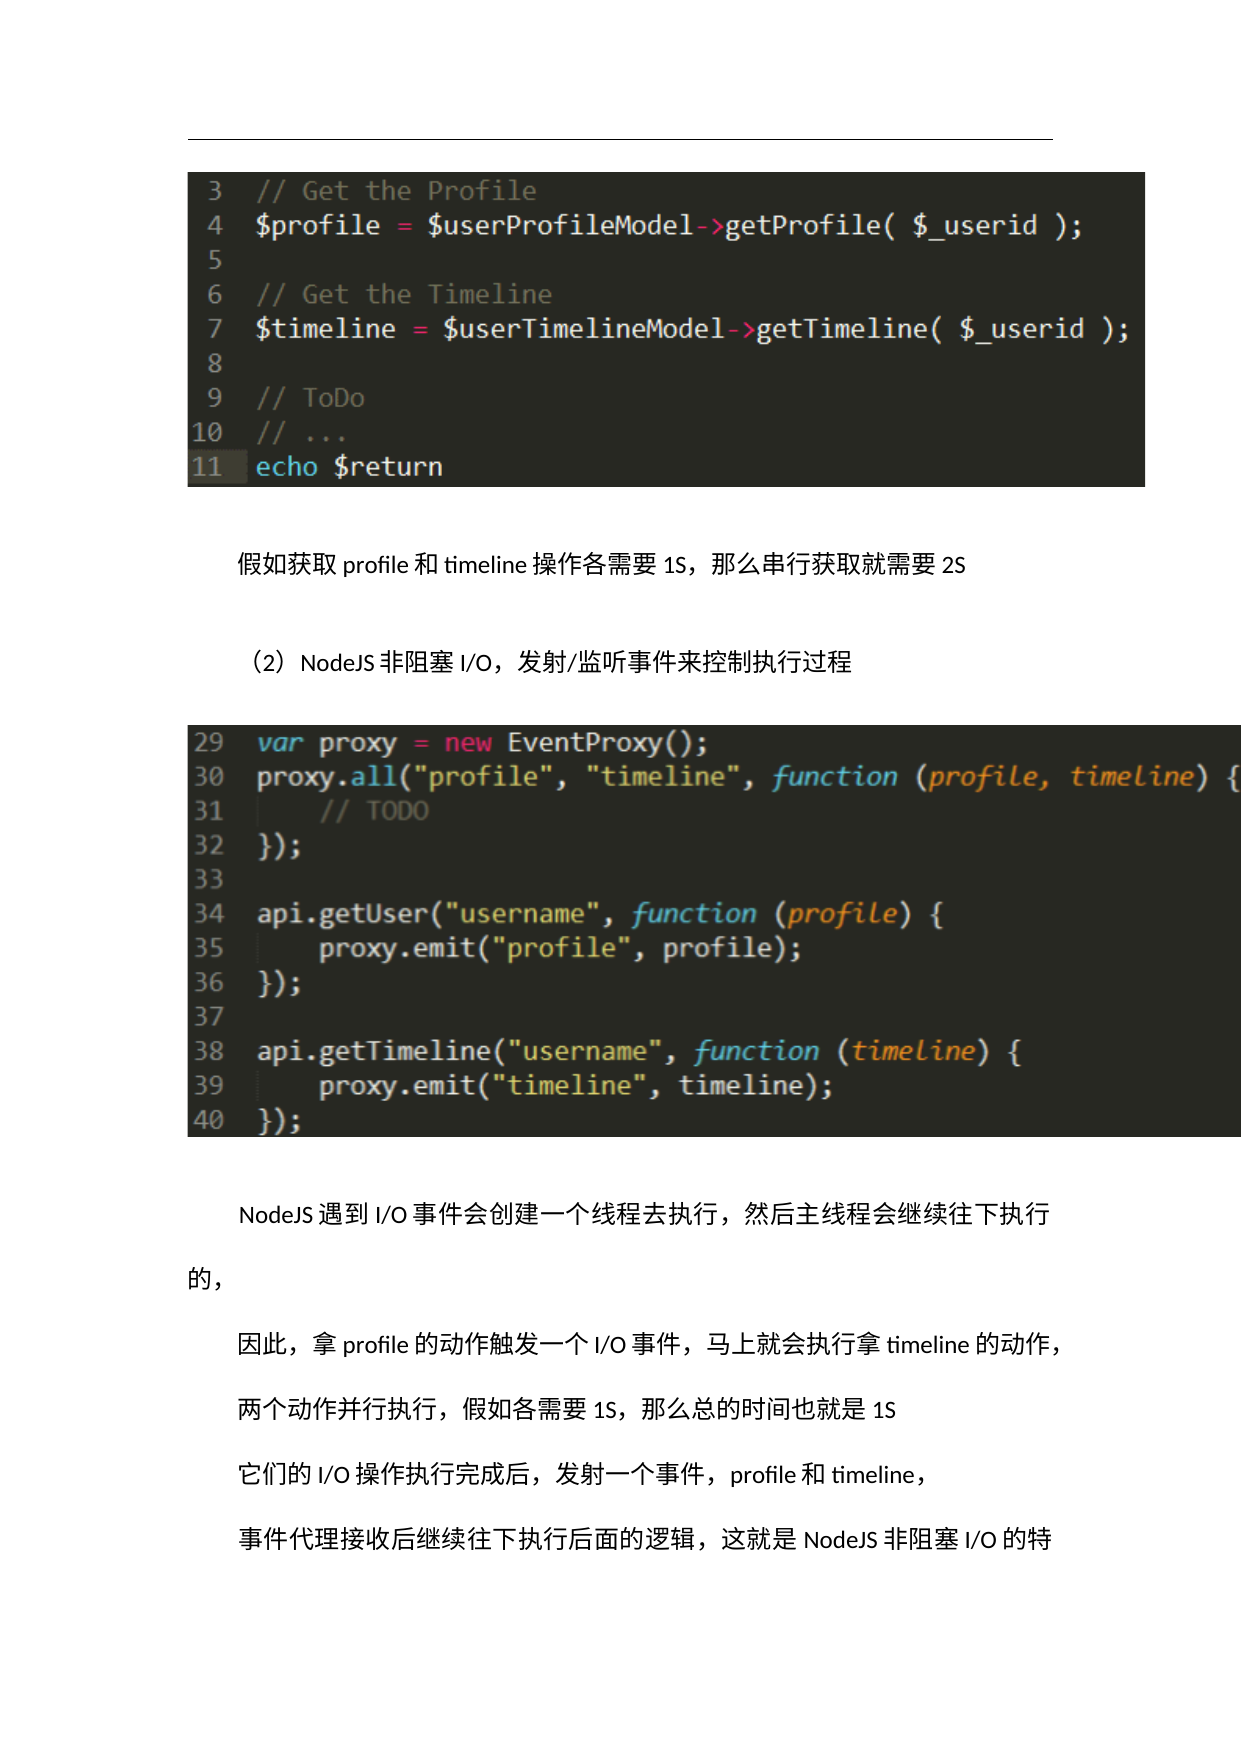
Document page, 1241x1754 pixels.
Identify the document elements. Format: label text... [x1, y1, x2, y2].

picture [187, 725, 1241, 1137]
picture [187, 172, 1146, 487]
text NodeJS遇到I/O事件会创建一个线程去执行，然后主线程会继续往下执行的， [187, 1180, 1053, 1310]
text 因此，拿profile的动作触发一个I/O事件，马上就会执行拿timeline的动作， [187, 1310, 1053, 1375]
text 两个动作并行执行，假如各需要1S，那么总的时间也就是1S [187, 1375, 1053, 1440]
text 它们的I/O操作执行完成后，发射一个事件，profile和timeline， [187, 1440, 1053, 1505]
text 假如获取profile和timeline操作各需要1S，那么串行获取就需要2S [187, 530, 1053, 595]
text （2）NodeJS非阻塞I/O，发射/监听事件来控制执行过程 [187, 628, 1053, 693]
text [187, 1505, 1053, 1570]
